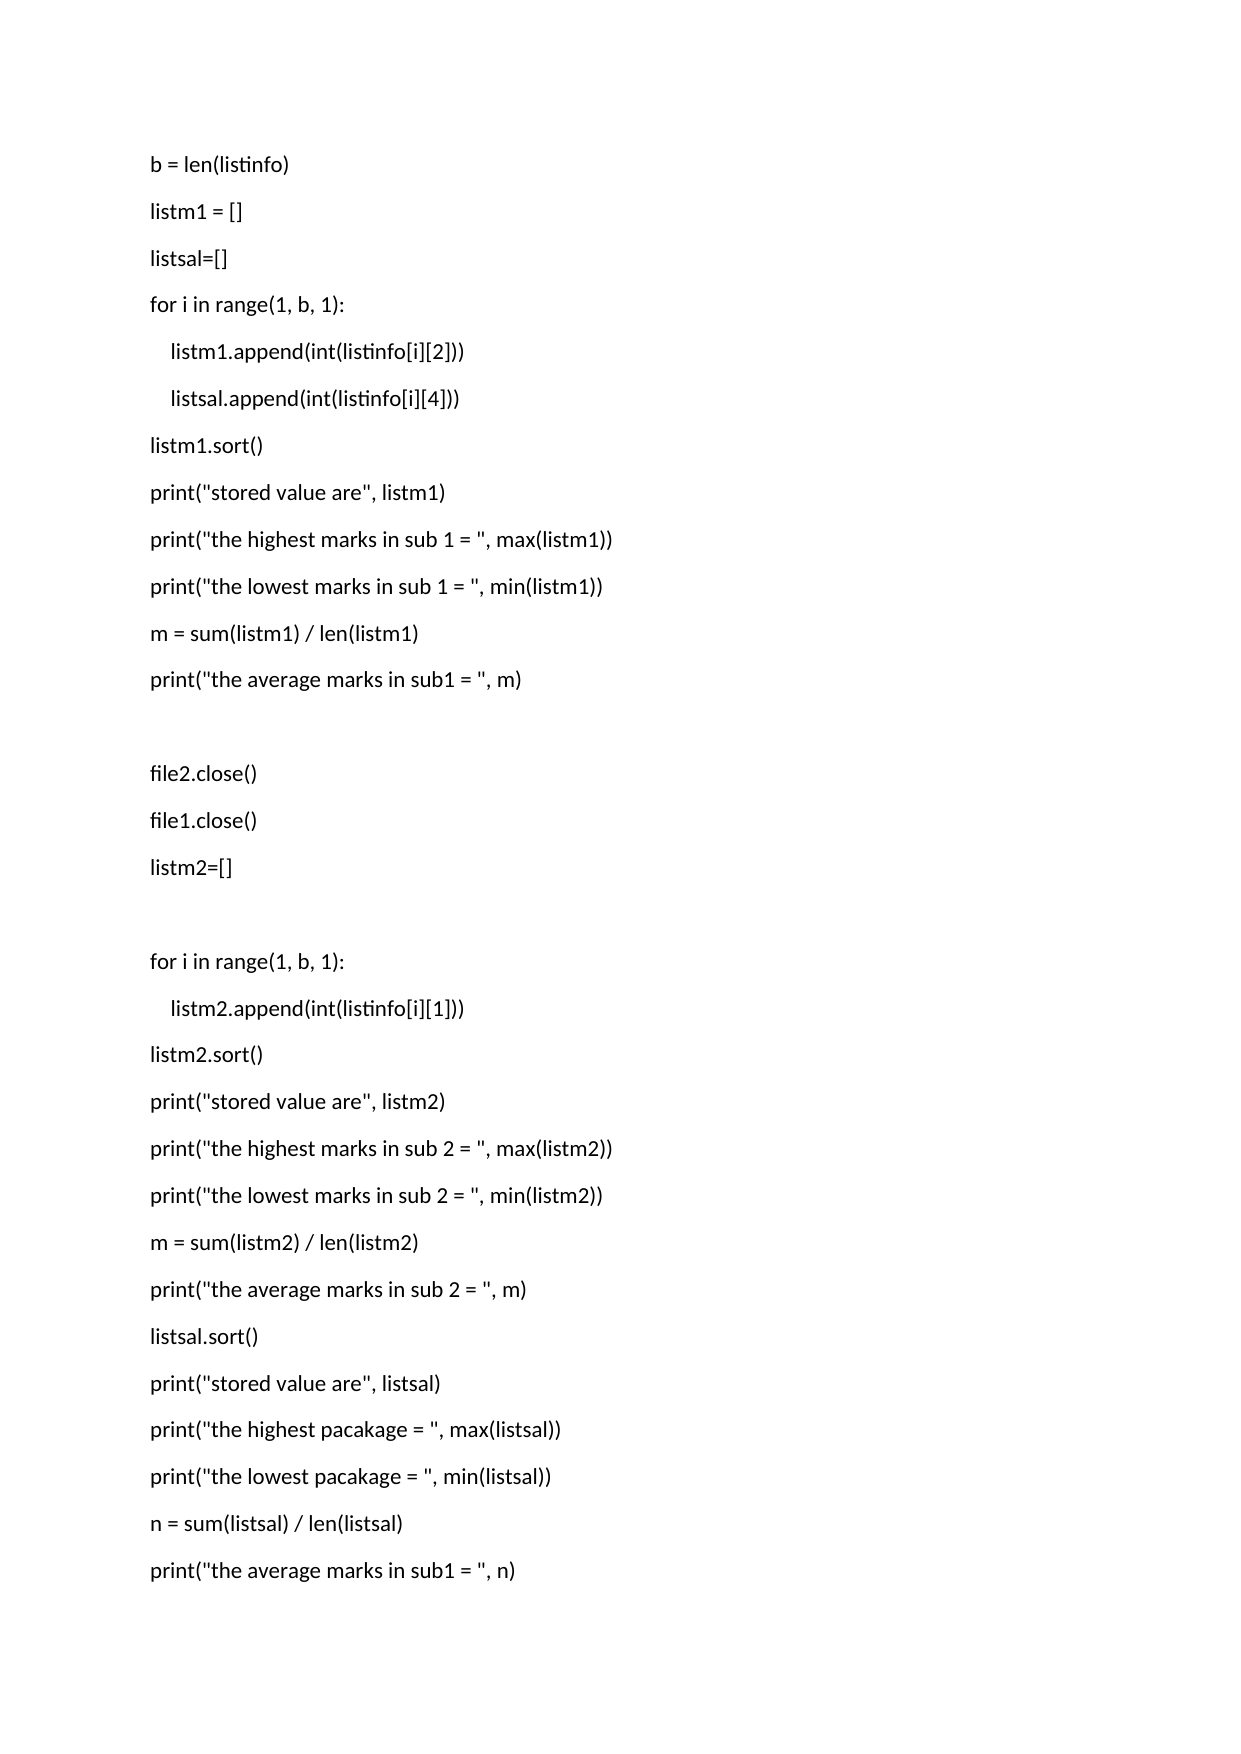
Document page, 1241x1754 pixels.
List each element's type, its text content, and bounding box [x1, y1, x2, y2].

text listsal=[] [150, 244, 1090, 272]
text print("the highest marks in sub 2 = ", max(listm2)) [150, 1134, 1090, 1162]
text listm2.append(int(listinfo[i][1])) [150, 994, 1090, 1022]
text print("stored value are", listm2) [150, 1087, 1090, 1116]
text listm1 = [] [150, 197, 1090, 225]
text m = sum(listm2) / len(listm2) [150, 1228, 1090, 1256]
text print("the highest pacakage = ", max(listsal)) [150, 1416, 1090, 1444]
text print("the highest marks in sub 1 = ", max(listm1)) [150, 525, 1090, 553]
text listm2.sort() [150, 1041, 1090, 1069]
text file2.close() [150, 759, 1090, 787]
text print("the lowest pacakage = ", min(listsal)) [150, 1462, 1090, 1491]
text listsal.append(int(listinfo[i][4])) [150, 384, 1090, 412]
text print("the lowest marks in sub 2 = ", min(listm2)) [150, 1181, 1090, 1209]
text print("the lowest marks in sub 1 = ", min(listm1)) [150, 572, 1090, 600]
text listsal.sort() [150, 1322, 1090, 1350]
text file1.close() [150, 806, 1090, 834]
text listm1.append(int(listinfo[i][2])) [150, 337, 1090, 366]
text print("stored value are", listm1) [150, 478, 1090, 506]
text print("the average marks in sub 2 = ", m) [150, 1275, 1090, 1303]
text m = sum(listm1) / len(listm1) [150, 619, 1090, 647]
text b = len(listinfo) [150, 150, 1090, 178]
text print("the average marks in sub1 = ", m) [150, 666, 1090, 694]
text print("stored value are", listsal) [150, 1369, 1090, 1397]
text listm2=[] [150, 853, 1090, 881]
text n = sum(listsal) / len(listsal) [150, 1509, 1090, 1537]
text for i in range(1, b, 1): [150, 291, 1090, 319]
text for i in range(1, b, 1): [150, 947, 1090, 975]
text print("the average marks in sub1 = ", n) [150, 1556, 1090, 1584]
text listm1.sort() [150, 431, 1090, 459]
